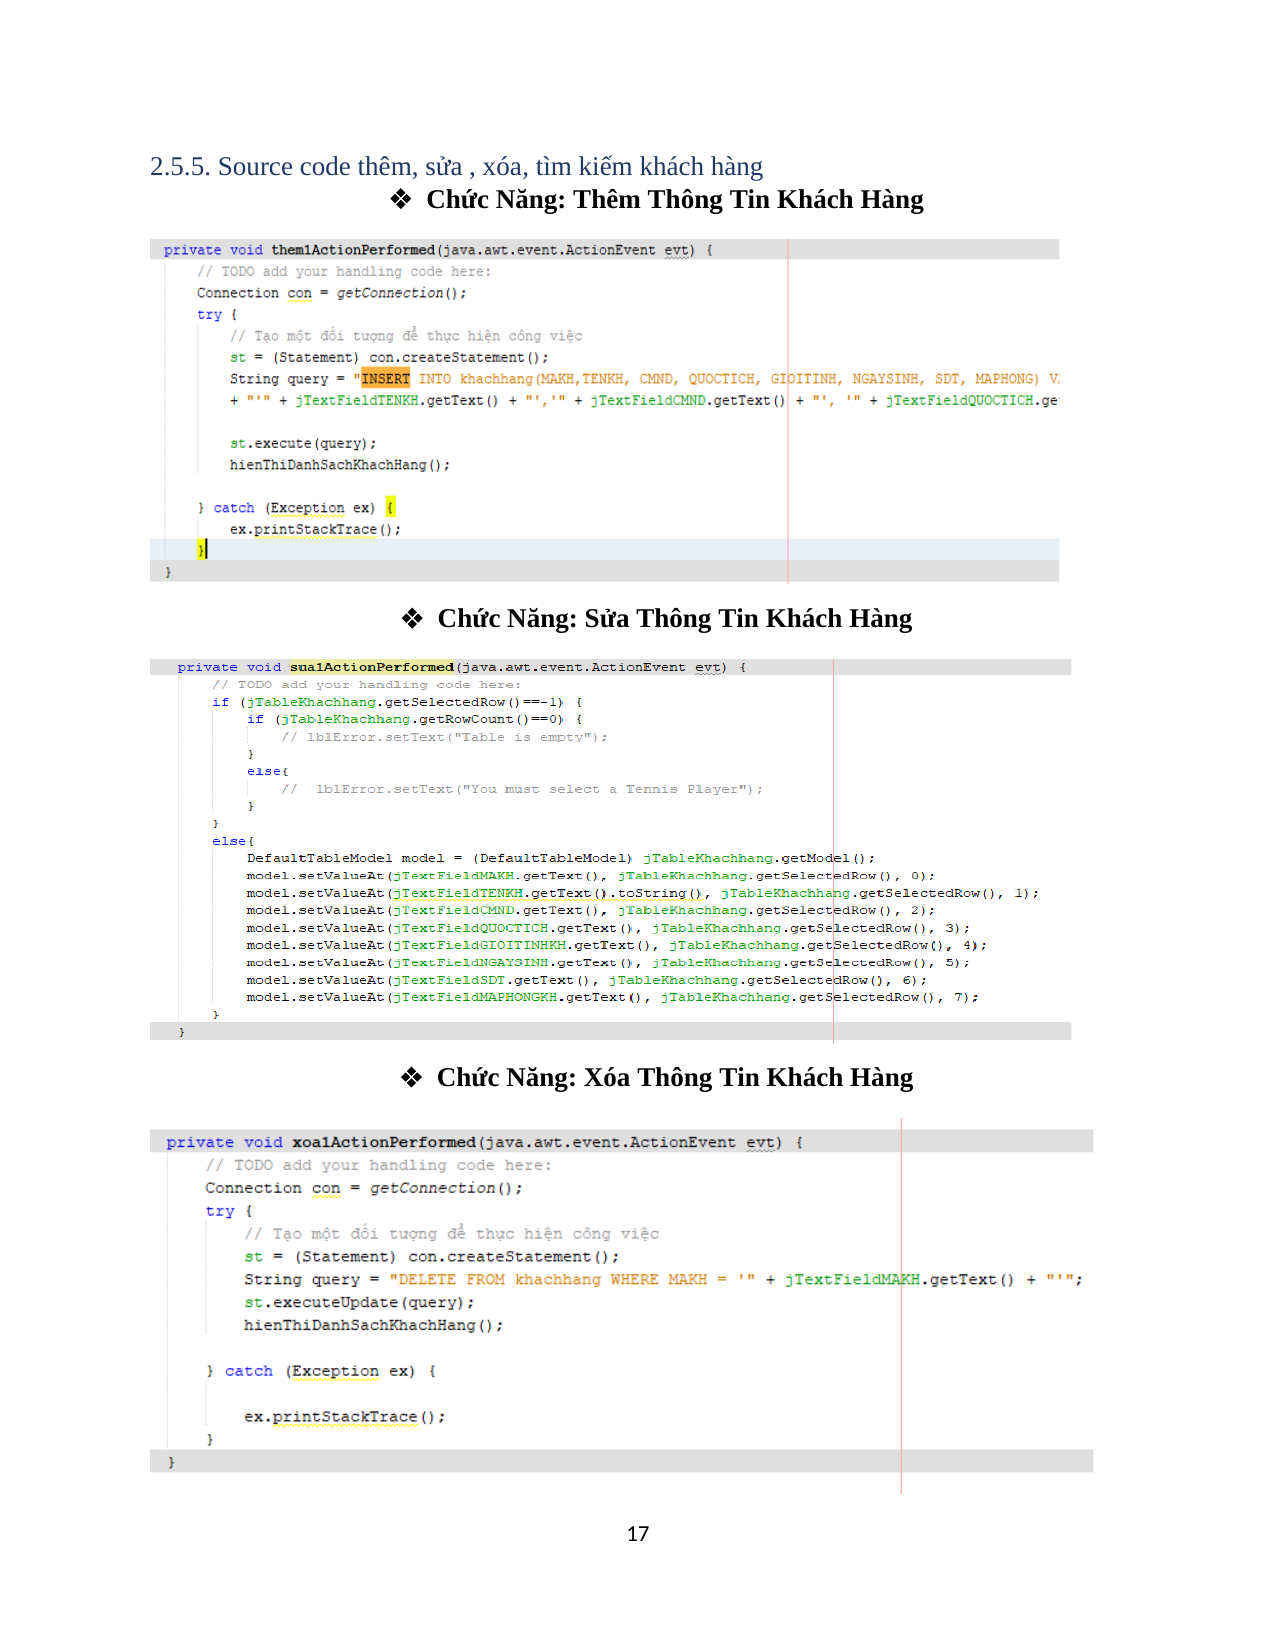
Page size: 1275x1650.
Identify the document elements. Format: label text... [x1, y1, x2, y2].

picture [150, 239, 1060, 584]
picture [150, 659, 1072, 1044]
list Chức Năng: Thêm Thông Tin Khách Hàng [187, 183, 1125, 214]
list Chức Năng: Xóa Thông Tin Khách Hàng [187, 1062, 1125, 1093]
list Chức Năng: Sửa Thông Tin Khách Hàng [187, 602, 1125, 634]
subtitle 2.5.5. Source code thêm, sửa , xóa, tìm kiếm khách hàng [150, 150, 1125, 181]
picture [150, 1118, 1094, 1494]
